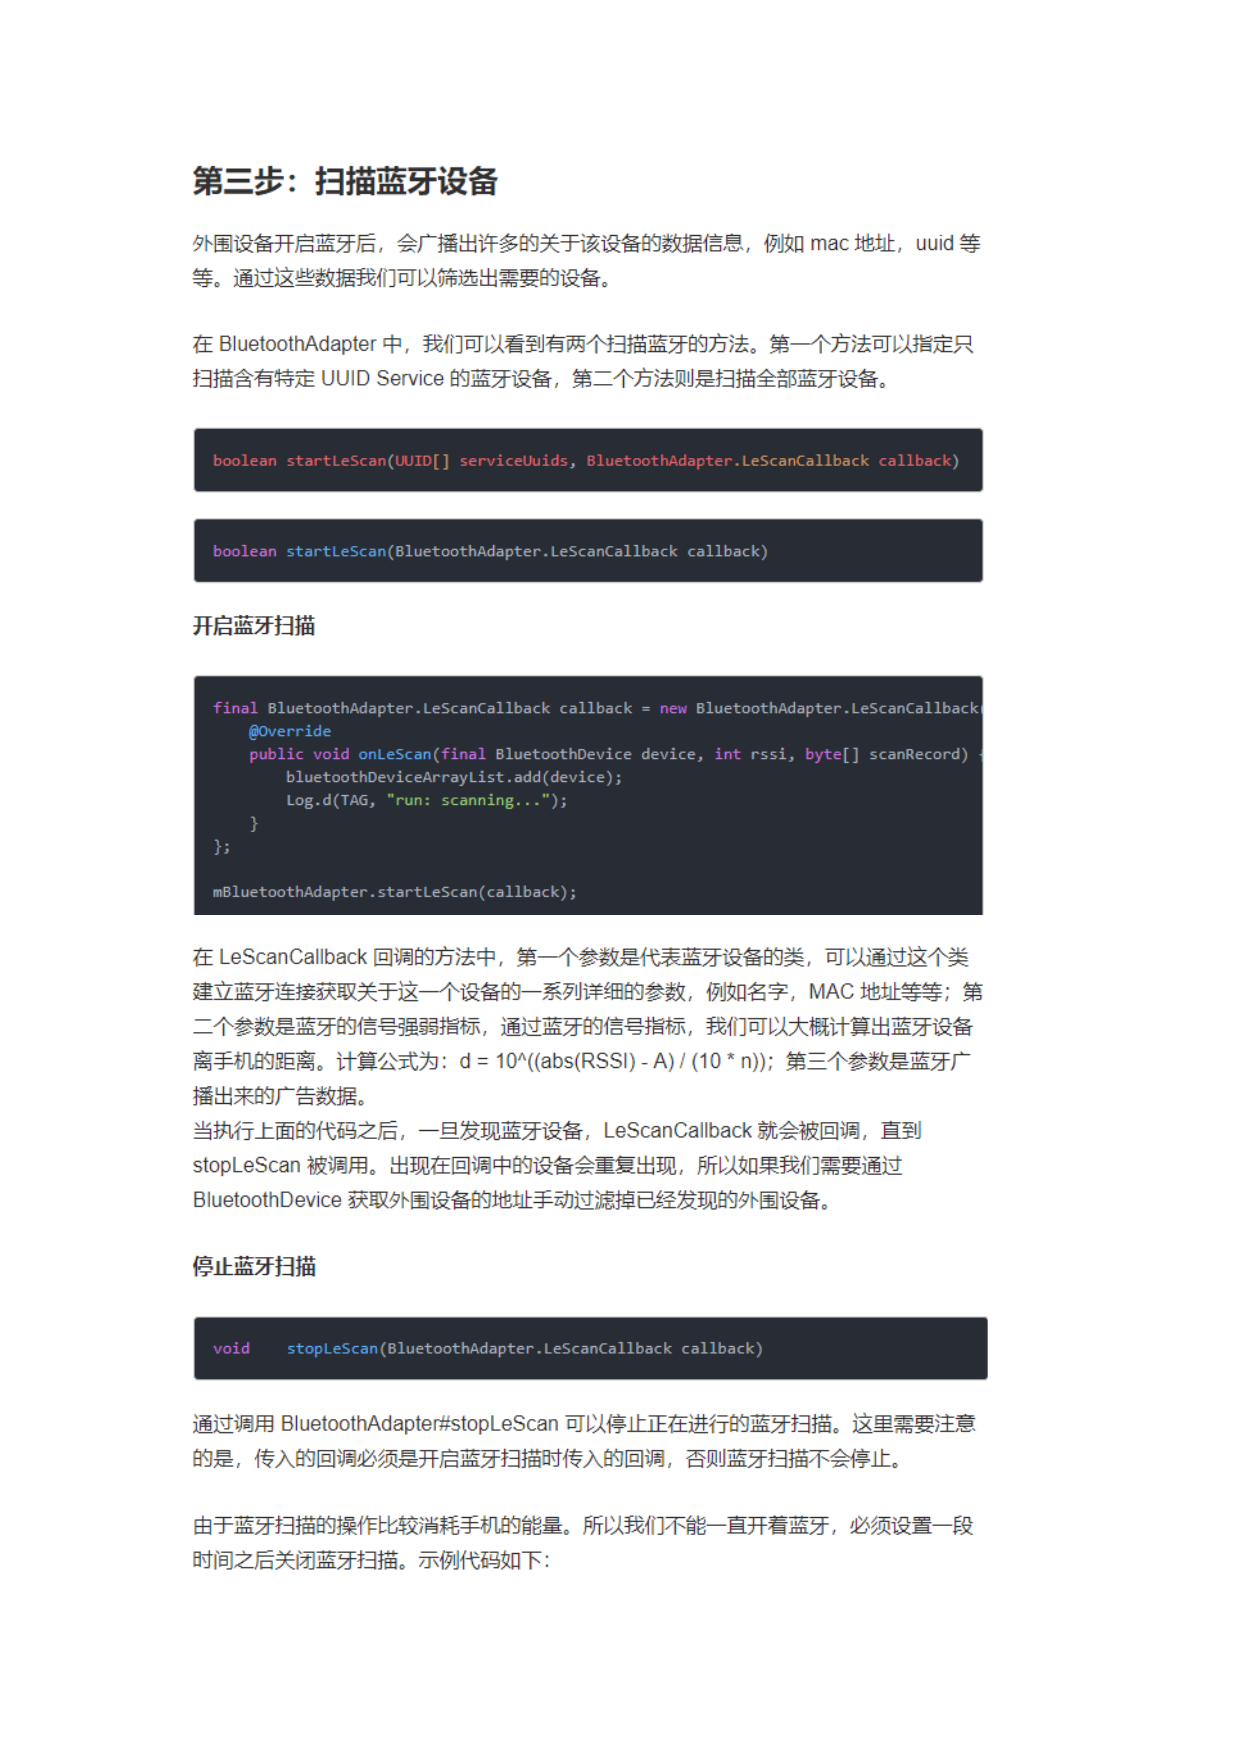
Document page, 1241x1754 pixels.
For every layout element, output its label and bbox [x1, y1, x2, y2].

picture [187, 942, 988, 1580]
picture [187, 162, 989, 915]
